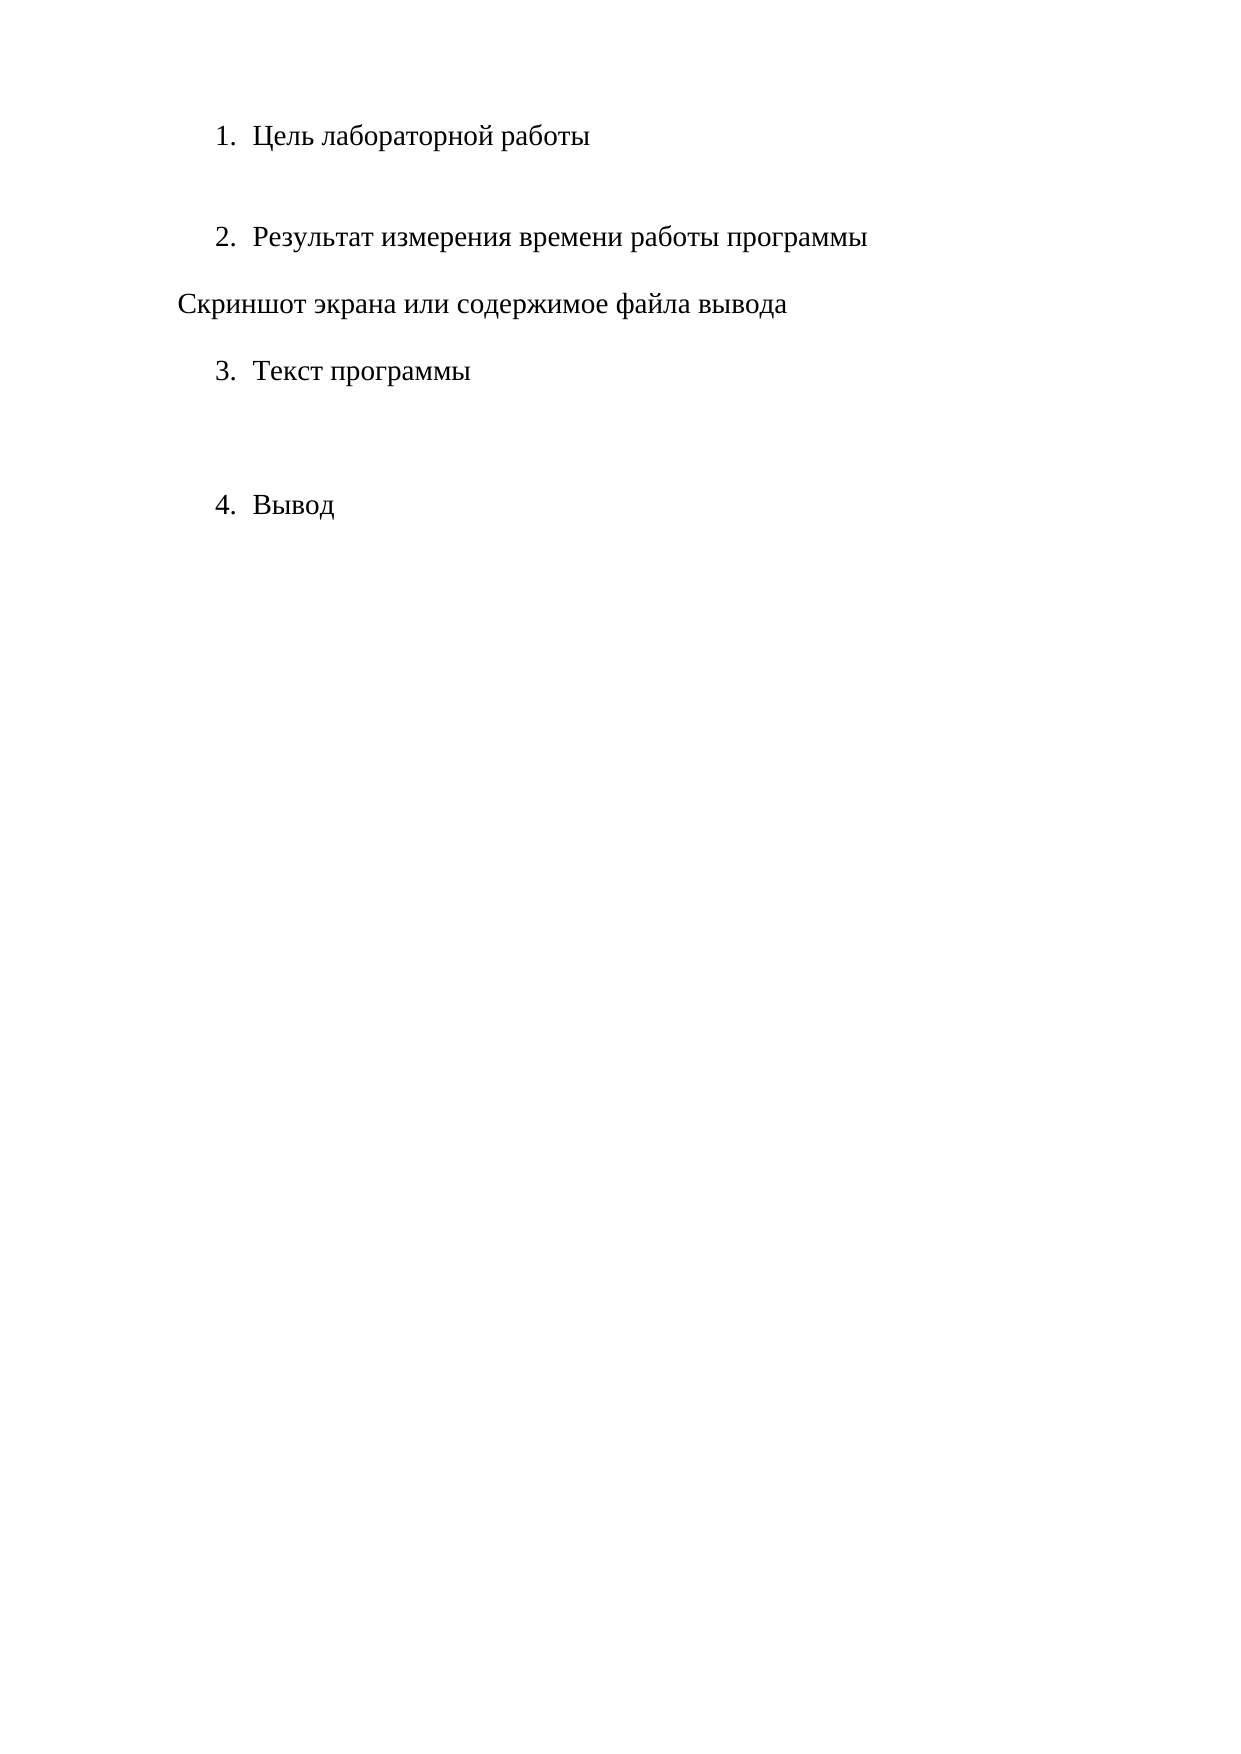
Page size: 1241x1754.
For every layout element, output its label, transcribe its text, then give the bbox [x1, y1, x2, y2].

text Скриншот экрана или содержимое файла вывода [177, 286, 1152, 319]
list Результат измерения времени работы программы [215, 219, 1152, 252]
list Цель лабораторной работы [215, 118, 1152, 152]
list Текст программы [215, 353, 1152, 386]
list Вывод [215, 487, 1152, 521]
